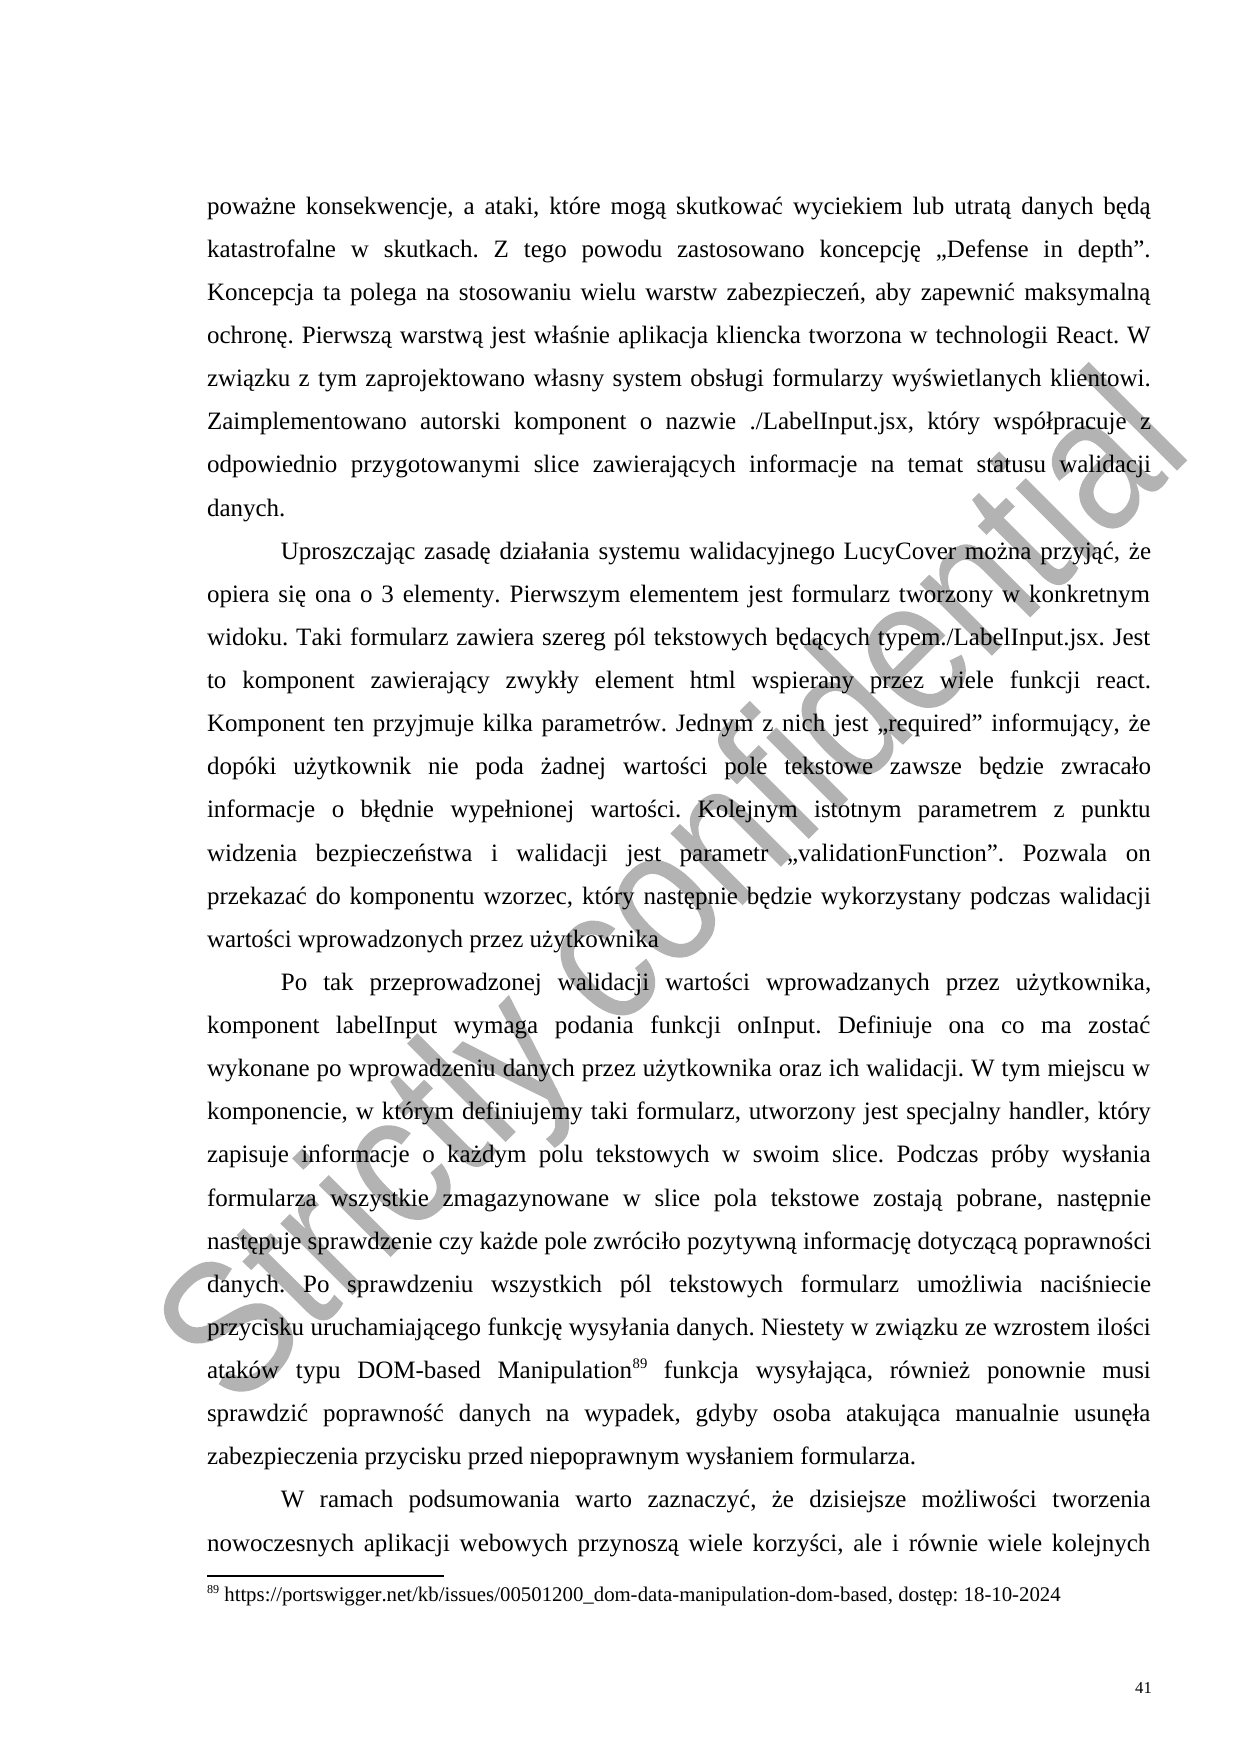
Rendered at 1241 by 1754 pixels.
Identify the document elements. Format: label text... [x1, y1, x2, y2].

text Po tak przeprowadzonej walidacji wartości wprowadzanych przez użytkownika, komponent labelInput wymaga podania funkcji onInput. Definiuje ona co ma zostać wykonane po wprowadzeniu danych przez użytkownika oraz ich walidacji. W tym miejscu w komponencie, w którym definiujemy taki formularz, utworzony jest specjalny handler, który zapisuje informacje o każdym polu tekstowych w swoim slice. Podczas próby wysłania formularza wszystkie zmagazynowane w slice pola tekstowe zostają pobrane, następnie następuje sprawdzenie czy każde pole zwróciło pozytywną informację dotyczącą poprawności danych. Po sprawdzeniu wszystkich pól tekstowych formularz umożliwia naciśniecie przycisku uruchamiającego funkcję wysyłania danych. Niestety w związku ze wzrostem ilości ataków typu DOM-based Manipulation funkcja wysyłająca, również ponownie musi sprawdzić poprawność danych na wypadek, gdyby osoba atakująca manualnie usunęła zabezpieczenia przycisku przed niepoprawnym wysłaniem formularza. [207, 967, 1152, 1470]
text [207, 1484, 1152, 1556]
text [207, 191, 1152, 521]
text Uproszczając zasadę działania systemu walidacyjnego LucyCover można przyjąć, że opiera się ona o 3 elementy. Pierwszym elementem jest formularz tworzony w konkretnym widoku. Taki formularz zawiera szereg pól tekstowych będących typem./LabelInput.jsx. Jest to komponent zawierający zwykły element html wspierany przez wiele funkcji react. Komponent ten przyjmuje kilka parametrów. Jednym z nich jest „required” informujący, że dopóki użytkownik nie poda żadnej wartości pole tekstowe zawsze będzie zwracało informacje o błędnie wypełnionej wartości. Kolejnym istotnym parametrem z punktu widzenia bezpieczeństwa i walidacji jest parametr „validationFunction”. Pozwala on przekazać do komponentu wzorzec, który następnie będzie wykorzystany podczas walidacji wartości wprowadzonych przez użytkownika [207, 536, 1152, 953]
